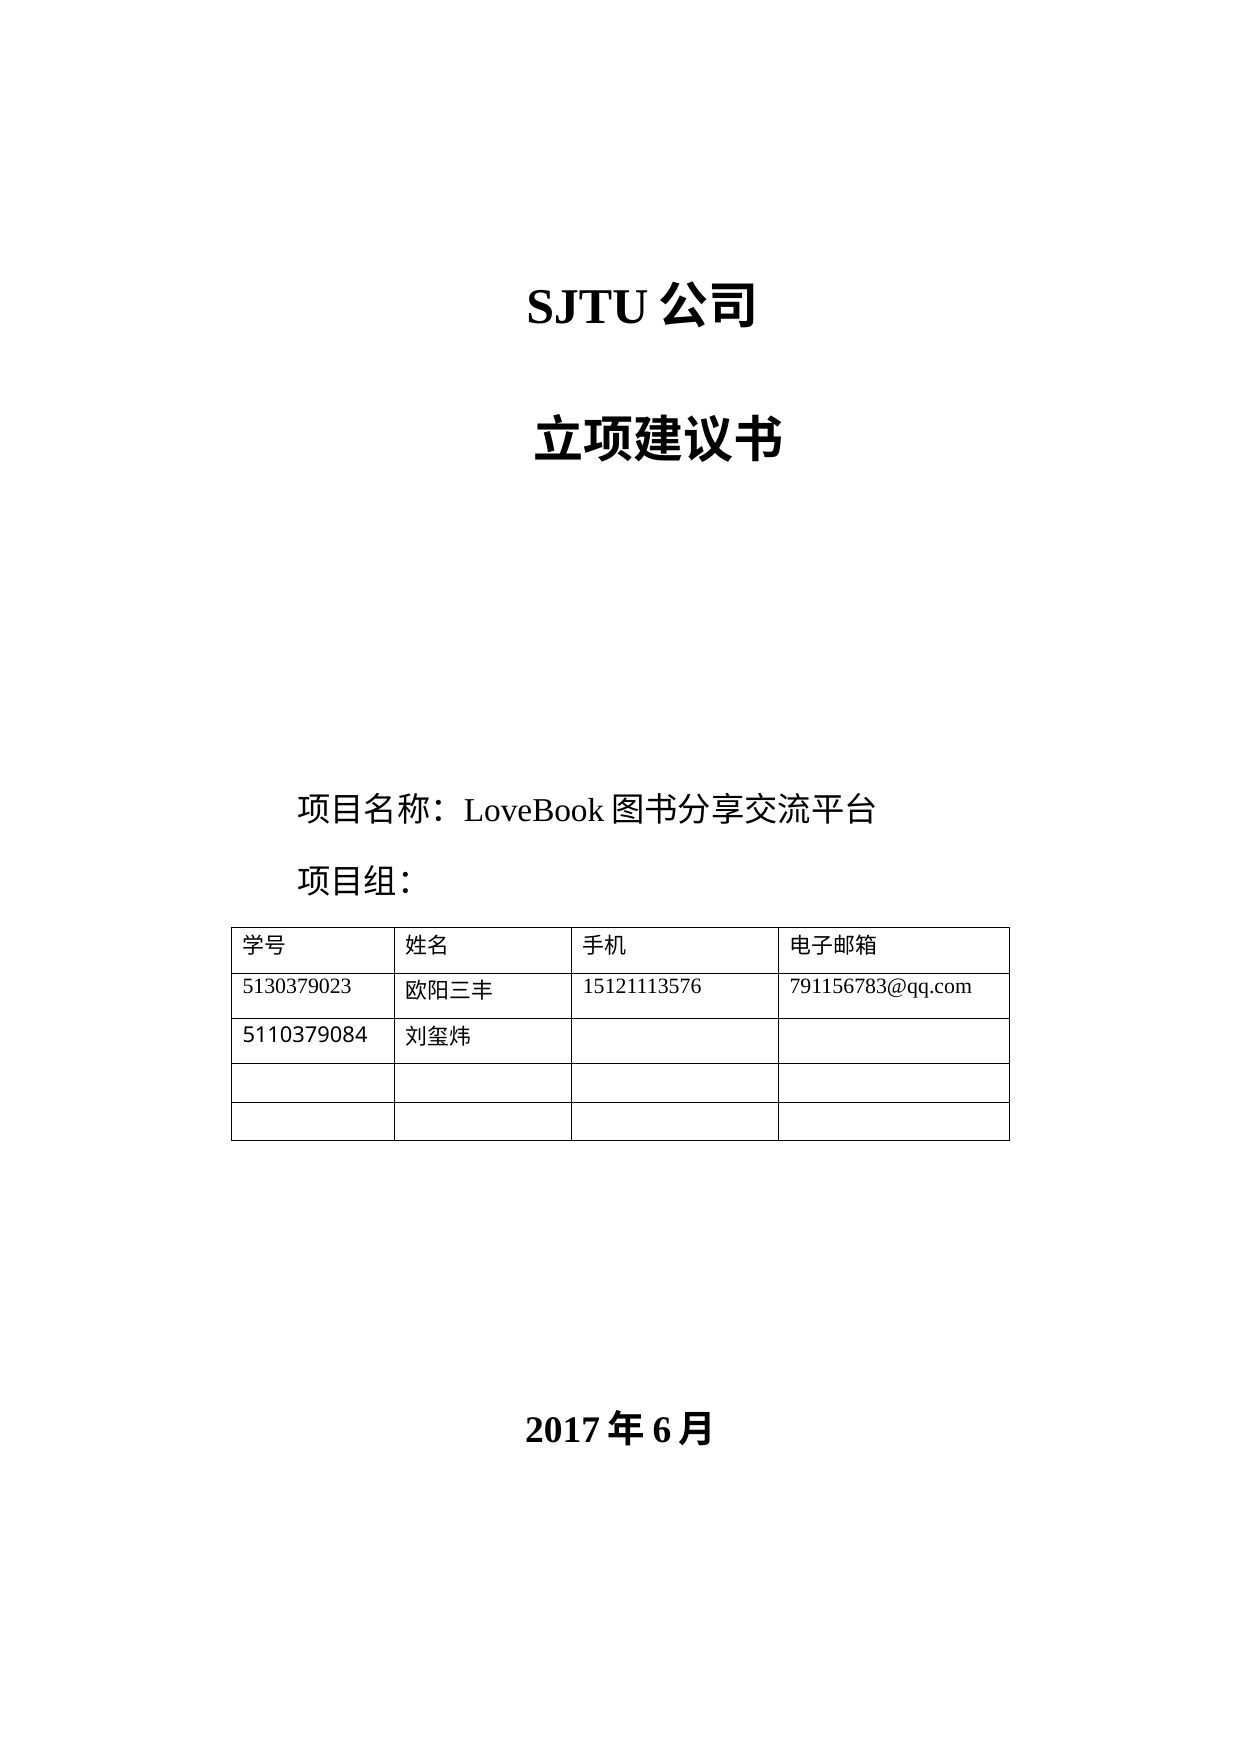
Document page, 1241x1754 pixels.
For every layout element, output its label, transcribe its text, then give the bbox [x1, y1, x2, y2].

table_cell 欧阳三丰 [395, 974, 571, 1018]
table_cell [572, 1019, 778, 1063]
text 项目组： [297, 855, 1053, 903]
text 2017年6月 [187, 1394, 1053, 1459]
table_header 姓名 [395, 928, 571, 972]
table_cell [395, 1103, 571, 1140]
table_cell [572, 1064, 778, 1102]
table_cell 15121113576 [572, 974, 778, 1018]
table_header 手机 [572, 928, 778, 972]
table_cell [779, 1103, 1009, 1140]
table_cell 5110379084 [232, 1019, 394, 1063]
table_cell 5130379023 [232, 974, 394, 1018]
table_cell [395, 1064, 571, 1102]
table_cell 刘玺炜 [395, 1019, 571, 1063]
table_header 电子邮箱 [779, 928, 1009, 972]
text 立项建议书 [231, 387, 1053, 484]
text SJTU公司 [231, 253, 1053, 351]
table_cell [779, 1064, 1009, 1102]
table_cell [572, 1103, 778, 1140]
table_cell [232, 1103, 394, 1140]
table_header 学号 [232, 928, 394, 972]
text 项目名称：LoveBook图书分享交流平台 [297, 783, 1053, 831]
table_cell [779, 1019, 1009, 1063]
table_cell 791156783@qq.com [779, 974, 1009, 1018]
table_cell [232, 1064, 394, 1102]
